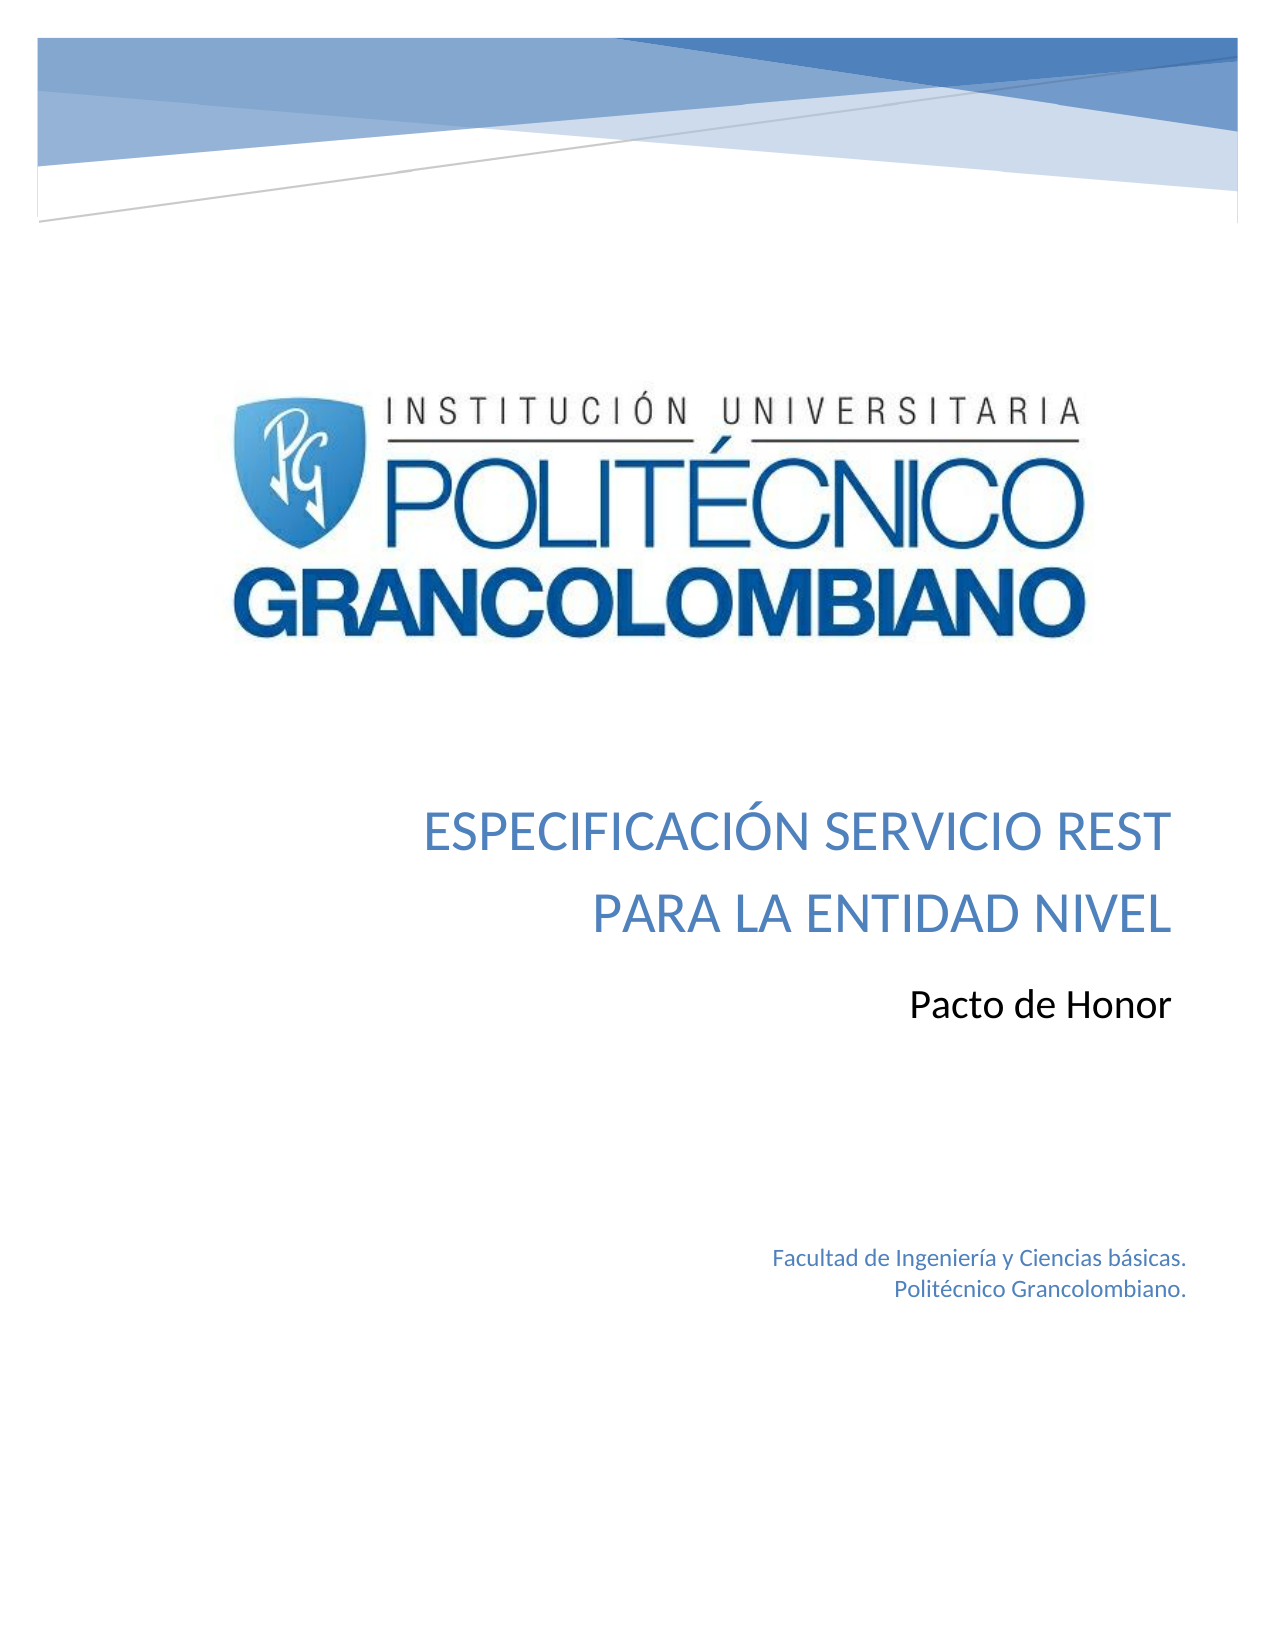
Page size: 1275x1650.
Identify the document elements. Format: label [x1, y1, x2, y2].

picture [37, 37, 1238, 238]
picture [212, 370, 1094, 649]
